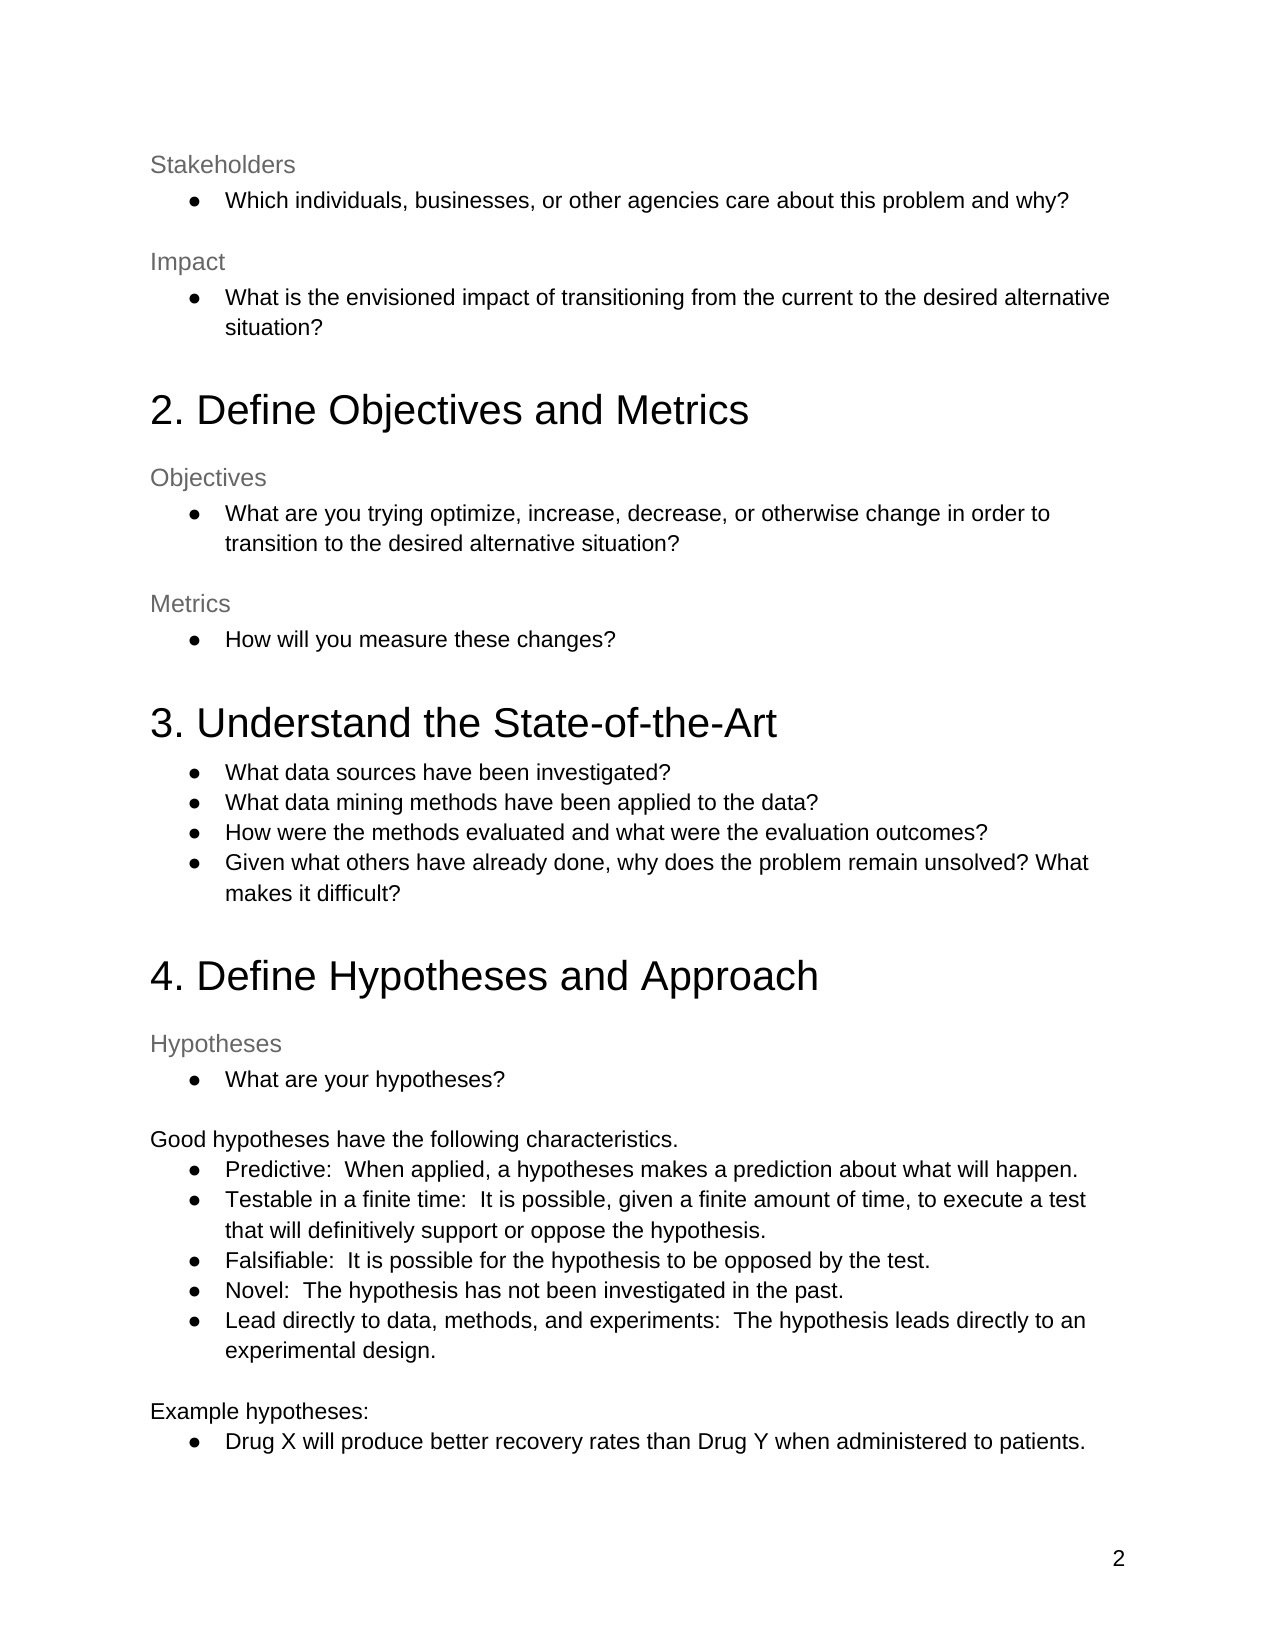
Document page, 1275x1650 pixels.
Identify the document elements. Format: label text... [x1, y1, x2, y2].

list How will you measure these changes? [187, 626, 1125, 653]
list What data mining methods have been applied to the data? [187, 789, 1125, 815]
list Testable in a finite time: It is possible, given a finite amount of time, to execute a test that will definitively support or oppose the hypothesis. [187, 1186, 1125, 1243]
subtitle Impact [150, 246, 1125, 275]
list What are your hypotheses? [187, 1066, 1125, 1092]
list How were the methods evaluated and what were the evaluation outcomes? [187, 819, 1125, 846]
list Given what others have already done, why does the problem remain unsolved? What makes it difficult? [187, 849, 1125, 906]
list Lead directly to data, methods, and experiments: The hypothesis leads directly to an experimental design. [187, 1307, 1125, 1364]
list Which individuals, businesses, or other agencies care about this problem and why? [187, 187, 1125, 213]
list What is the envisioned impact of transitioning from the current to the desired alternative situation? [187, 283, 1125, 340]
subtitle Stakeholders [150, 150, 1125, 179]
subtitle 4. Define Hypotheses and Approach [150, 951, 1125, 999]
list Falsifiable: It is possible for the hypothesis to be opposed by the test. [187, 1247, 1125, 1273]
list What are you trying optimize, increase, decrease, or otherwise change in order to transition to the desired alternative situation? [187, 500, 1125, 556]
subtitle Hypotheses [150, 1028, 1125, 1057]
list Novel: The hypothesis has not been investigated in the past. [187, 1277, 1125, 1303]
subtitle 2. Define Objectives and Metrics [150, 386, 1125, 433]
subtitle 3. Understand the State-of-the-Art [150, 698, 1125, 746]
text Good hypotheses have the following characteristics. [150, 1126, 1125, 1152]
list What data sources have been investigated? [187, 759, 1125, 785]
subtitle Objectives [150, 463, 1125, 491]
list Predictive: When applied, a hypotheses makes a prediction about what will happen. [187, 1156, 1125, 1183]
text Example hypotheses: [150, 1398, 1125, 1424]
subtitle Metrics [150, 589, 1125, 618]
list Drug X will produce better recovery rates than Drug Y when administered to patients. [187, 1428, 1125, 1454]
